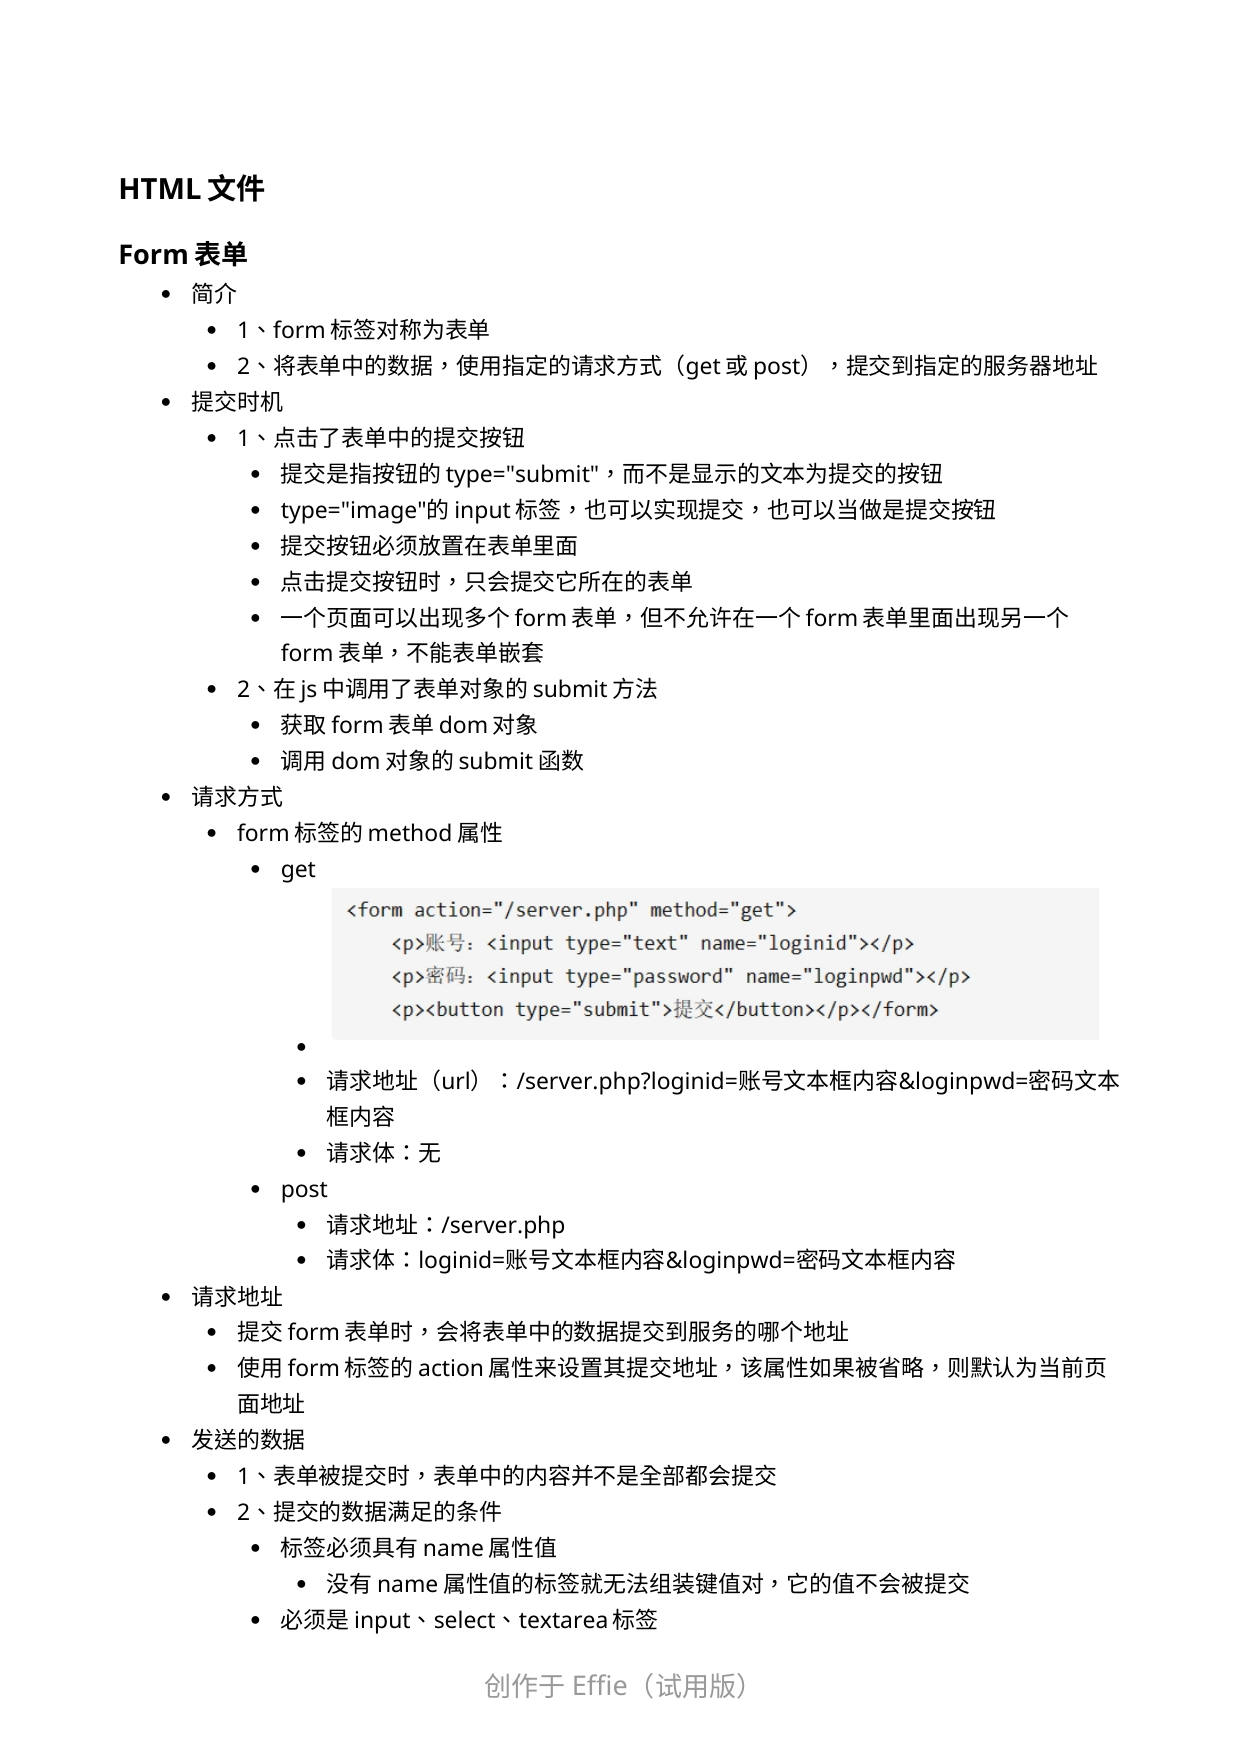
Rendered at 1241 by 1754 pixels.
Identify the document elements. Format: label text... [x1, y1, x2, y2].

list 提交是指按钮的type="submit"，而不是显示的文本为提交的按钮 [251, 458, 1122, 489]
list 简介 [162, 278, 1122, 309]
list 没有name属性值的标签就无法组装键值对，它的值不会被提交 [297, 1568, 1122, 1599]
subtitle Form表单 [118, 236, 1122, 272]
list 调用dom对象的submit函数 [251, 745, 1122, 776]
list 点击提交按钮时，只会提交它所在的表单 [251, 566, 1122, 597]
list 2、在js中调用了表单对象的submit方法 [208, 673, 1122, 704]
list post [251, 1173, 1122, 1204]
list 标签必须具有name属性值 [251, 1532, 1122, 1563]
list 2、将表单中的数据，使用指定的请求方式（get或post），提交到指定的服务器地址 [208, 350, 1122, 381]
list 一个页面可以出现多个form表单，但不允许在一个form表单里面出现另一个form表单，不能表单嵌套 [251, 601, 1122, 669]
list 2、提交的数据满足的条件 [208, 1496, 1122, 1527]
list 1、form标签对称为表单 [208, 314, 1122, 345]
subtitle HTML文件 [118, 168, 1122, 208]
list 请求体：loginid=账号文本框内容&loginpwd=密码文本框内容 [297, 1244, 1122, 1276]
picture [326, 888, 1100, 1055]
list form标签的method属性 [208, 817, 1122, 848]
list get [251, 853, 1122, 884]
list 必须是input、select、textarea标签 [251, 1604, 1122, 1635]
list 请求方式 [162, 781, 1122, 812]
list 请求地址（url）：/server.php?loginid=账号文本框内容&loginpwd=密码文本框内容 [297, 1065, 1122, 1132]
list 提交form表单时，会将表单中的数据提交到服务的哪个地址 [208, 1316, 1122, 1348]
list 获取form表单dom对象 [251, 709, 1122, 741]
list 使用form标签的action属性来设置其提交地址，该属性如果被省略，则默认为当前页面地址 [208, 1352, 1122, 1419]
list 发送的数据 [162, 1424, 1122, 1455]
list 请求体：无 [297, 1137, 1122, 1168]
list 提交按钮必须放置在表单里面 [251, 529, 1122, 561]
list 请求地址：/server.php [297, 1208, 1122, 1240]
list type="image"的input标签，也可以实现提交，也可以当做是提交按钮 [251, 494, 1122, 525]
list 1、点击了表单中的提交按钮 [208, 422, 1122, 453]
list 提交时机 [162, 386, 1122, 417]
list 1、表单被提交时，表单中的内容并不是全部都会提交 [208, 1460, 1122, 1491]
list 请求地址 [162, 1280, 1122, 1312]
